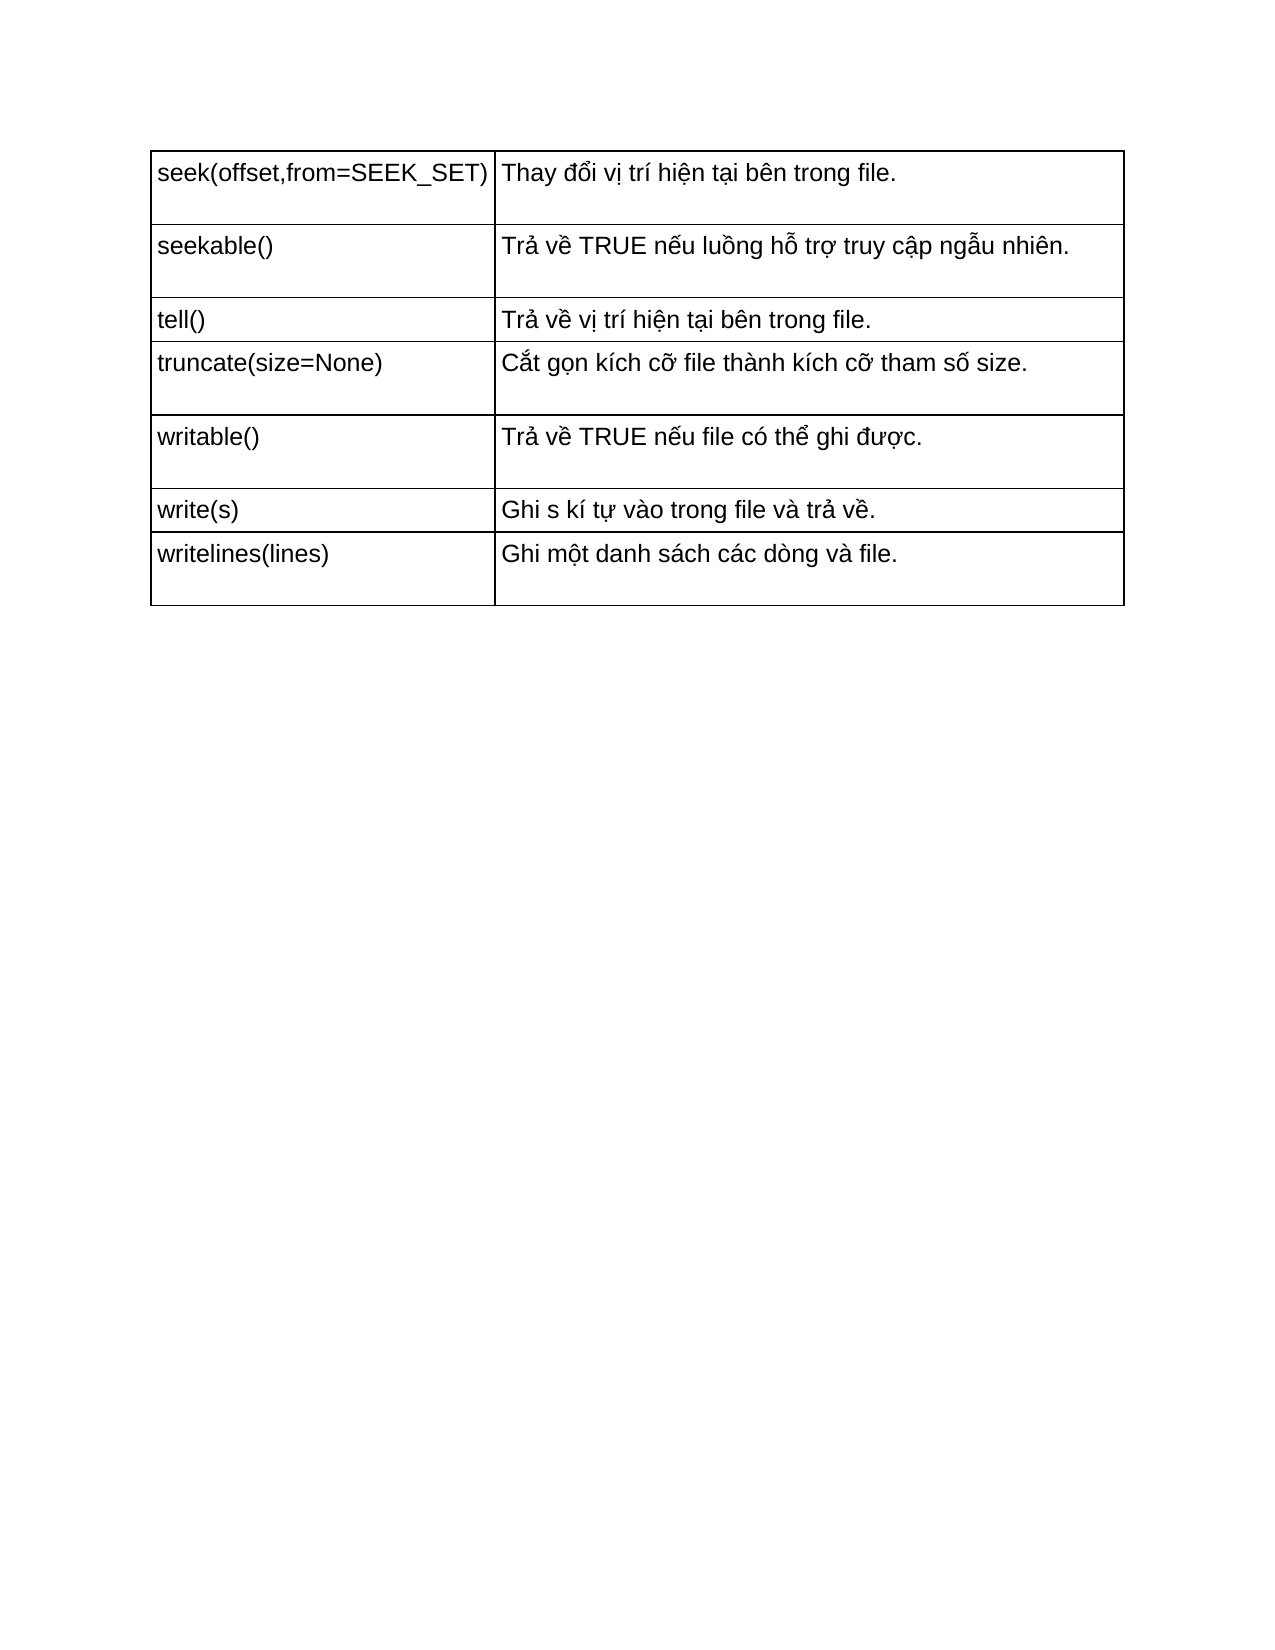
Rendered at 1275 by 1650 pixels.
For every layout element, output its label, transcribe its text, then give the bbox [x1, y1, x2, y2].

table_cell Trả về vị trí hiện tại bên trong file. [496, 298, 1123, 341]
table_cell Ghi một danh sách các dòng và file. [496, 533, 1123, 605]
table_cell seek(offset,from=SEEK_SET) [152, 152, 494, 223]
table_cell Cắt gọn kích cỡ file thành kích cỡ tham số size. [496, 342, 1123, 414]
table_cell Thay đổi vị trí hiện tại bên trong file. [496, 152, 1123, 223]
table_cell seekable() [152, 225, 494, 297]
table_cell write(s) [152, 489, 494, 531]
table_cell truncate(size=None) [152, 342, 494, 414]
table_cell writelines(lines) [152, 533, 494, 605]
table_cell Trả về TRUE nếu luồng hỗ trợ truy cập ngẫu nhiên. [496, 225, 1123, 297]
table_cell Trả về TRUE nếu file có thể ghi được. [496, 416, 1123, 487]
table_cell tell() [152, 298, 494, 341]
table_cell writable() [152, 416, 494, 487]
table_cell Ghi s kí tự vào trong file và trả về. [496, 489, 1123, 531]
